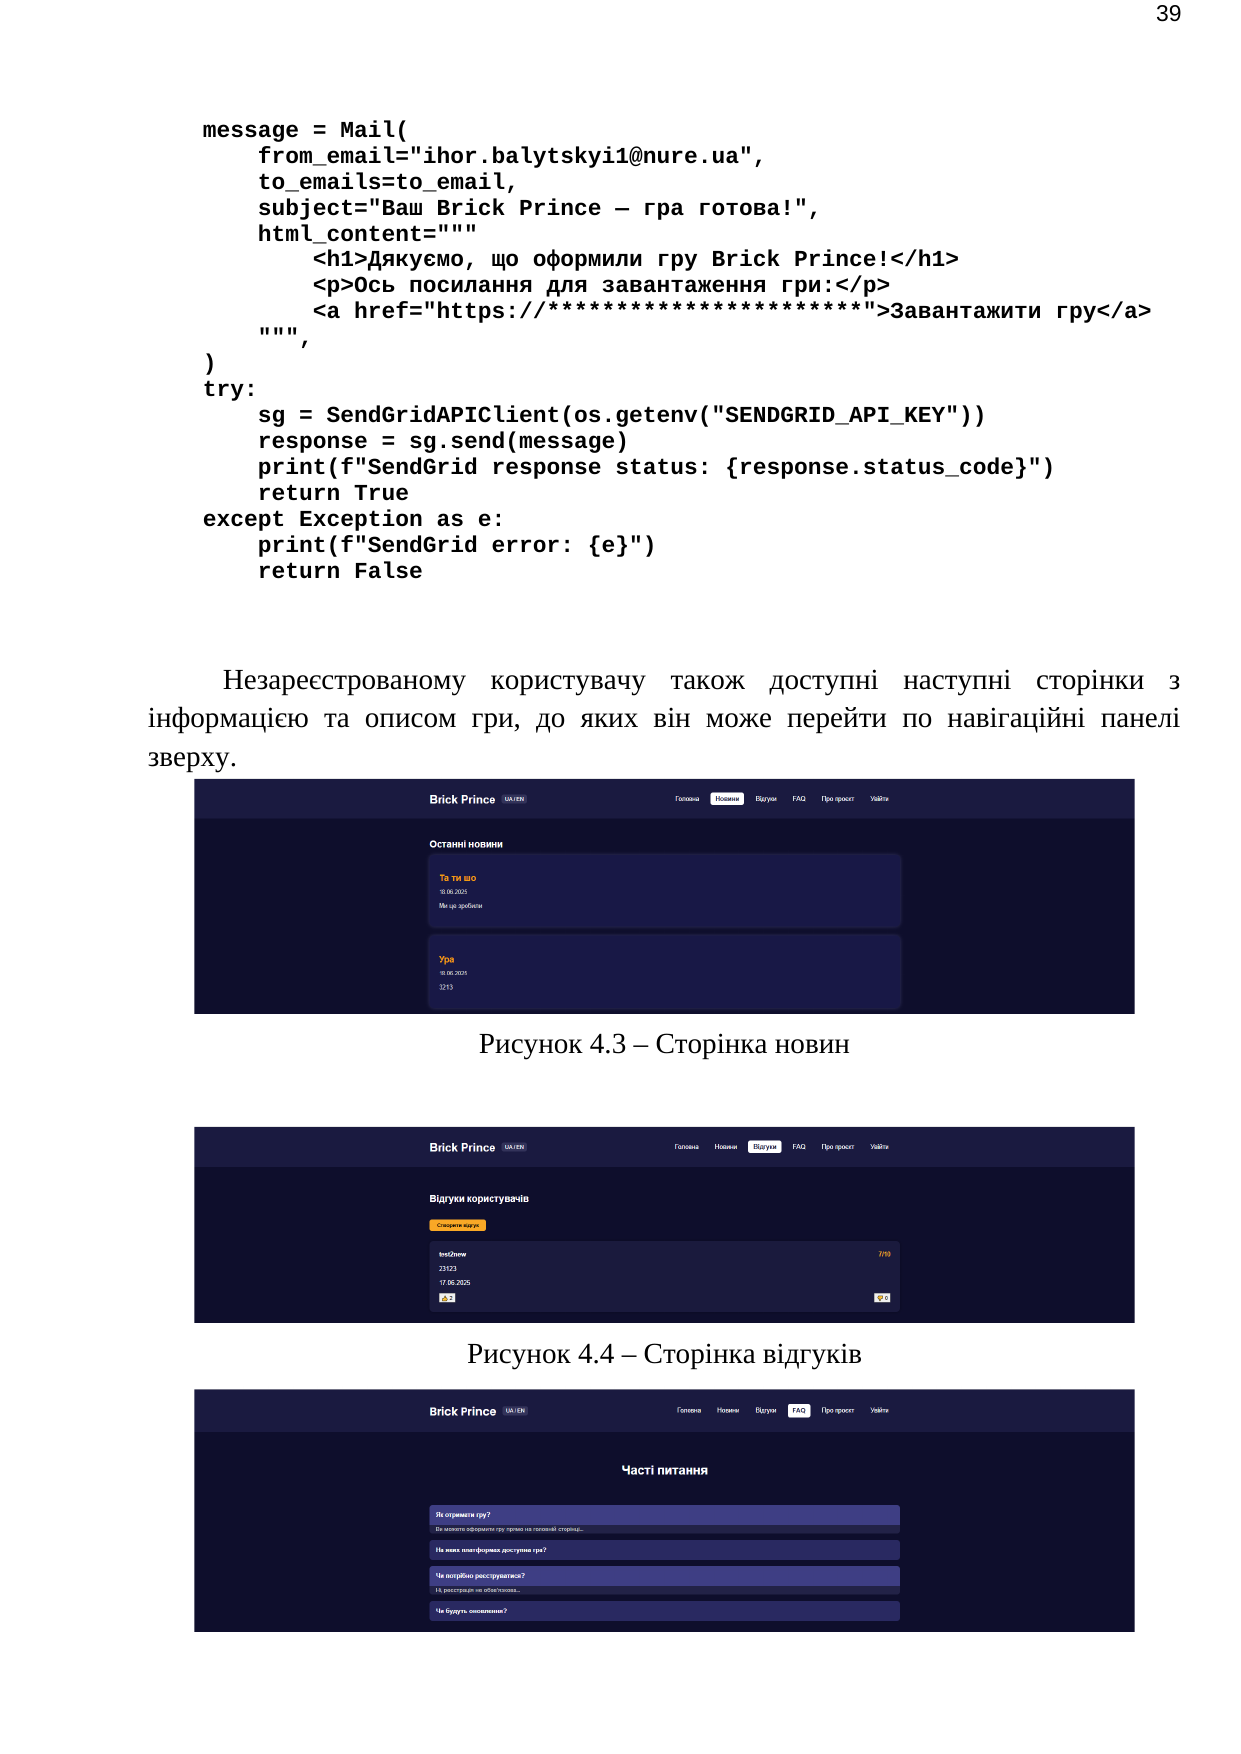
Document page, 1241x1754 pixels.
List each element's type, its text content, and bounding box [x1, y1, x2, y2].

text except Exception as e: [148, 507, 1181, 533]
text return True [148, 481, 1181, 507]
text <a href="https://***********************">Завантажити гру</a> [148, 300, 1181, 326]
text response = sg.send(message) [148, 429, 1181, 455]
picture [194, 1126, 1135, 1323]
text message = Mail( [148, 118, 1181, 144]
text <h1>Дякуємо, що оформили гру Brick Prince!</h1> [148, 248, 1181, 274]
text <p>Ось посилання для завантаження гри:</p> [148, 274, 1181, 300]
text ) [148, 352, 1181, 377]
text print(f"SendGrid error: {e}") [148, 533, 1181, 559]
picture [194, 1386, 1135, 1632]
text Рисунок 4.3 – Сторінка новин [148, 1026, 1181, 1060]
text Незареєстрованому користувачу також доступні наступні сторінки з інформацією та описом гри, до яких він може перейти по навігаційні панелі зверху. [148, 662, 1181, 773]
text try: [148, 377, 1181, 403]
text sg = SendGridAPIClient(os.getenv("SENDGRID_API_KEY")) [148, 403, 1181, 429]
text return False [148, 559, 1181, 585]
text """, [148, 326, 1181, 352]
text Рисунок 4.4 – Сторінка відгуків [148, 1336, 1181, 1369]
picture [194, 777, 1135, 1014]
text html_content=""" [148, 222, 1181, 248]
text subject="Ваш Brick Prince — гра готова!", [148, 196, 1181, 222]
text from_email="ihor.balytskyi1@nure.ua", [148, 144, 1181, 170]
text print(f"SendGrid response status: {response.status_code}") [148, 455, 1181, 481]
text to_emails=to_email, [148, 170, 1181, 196]
